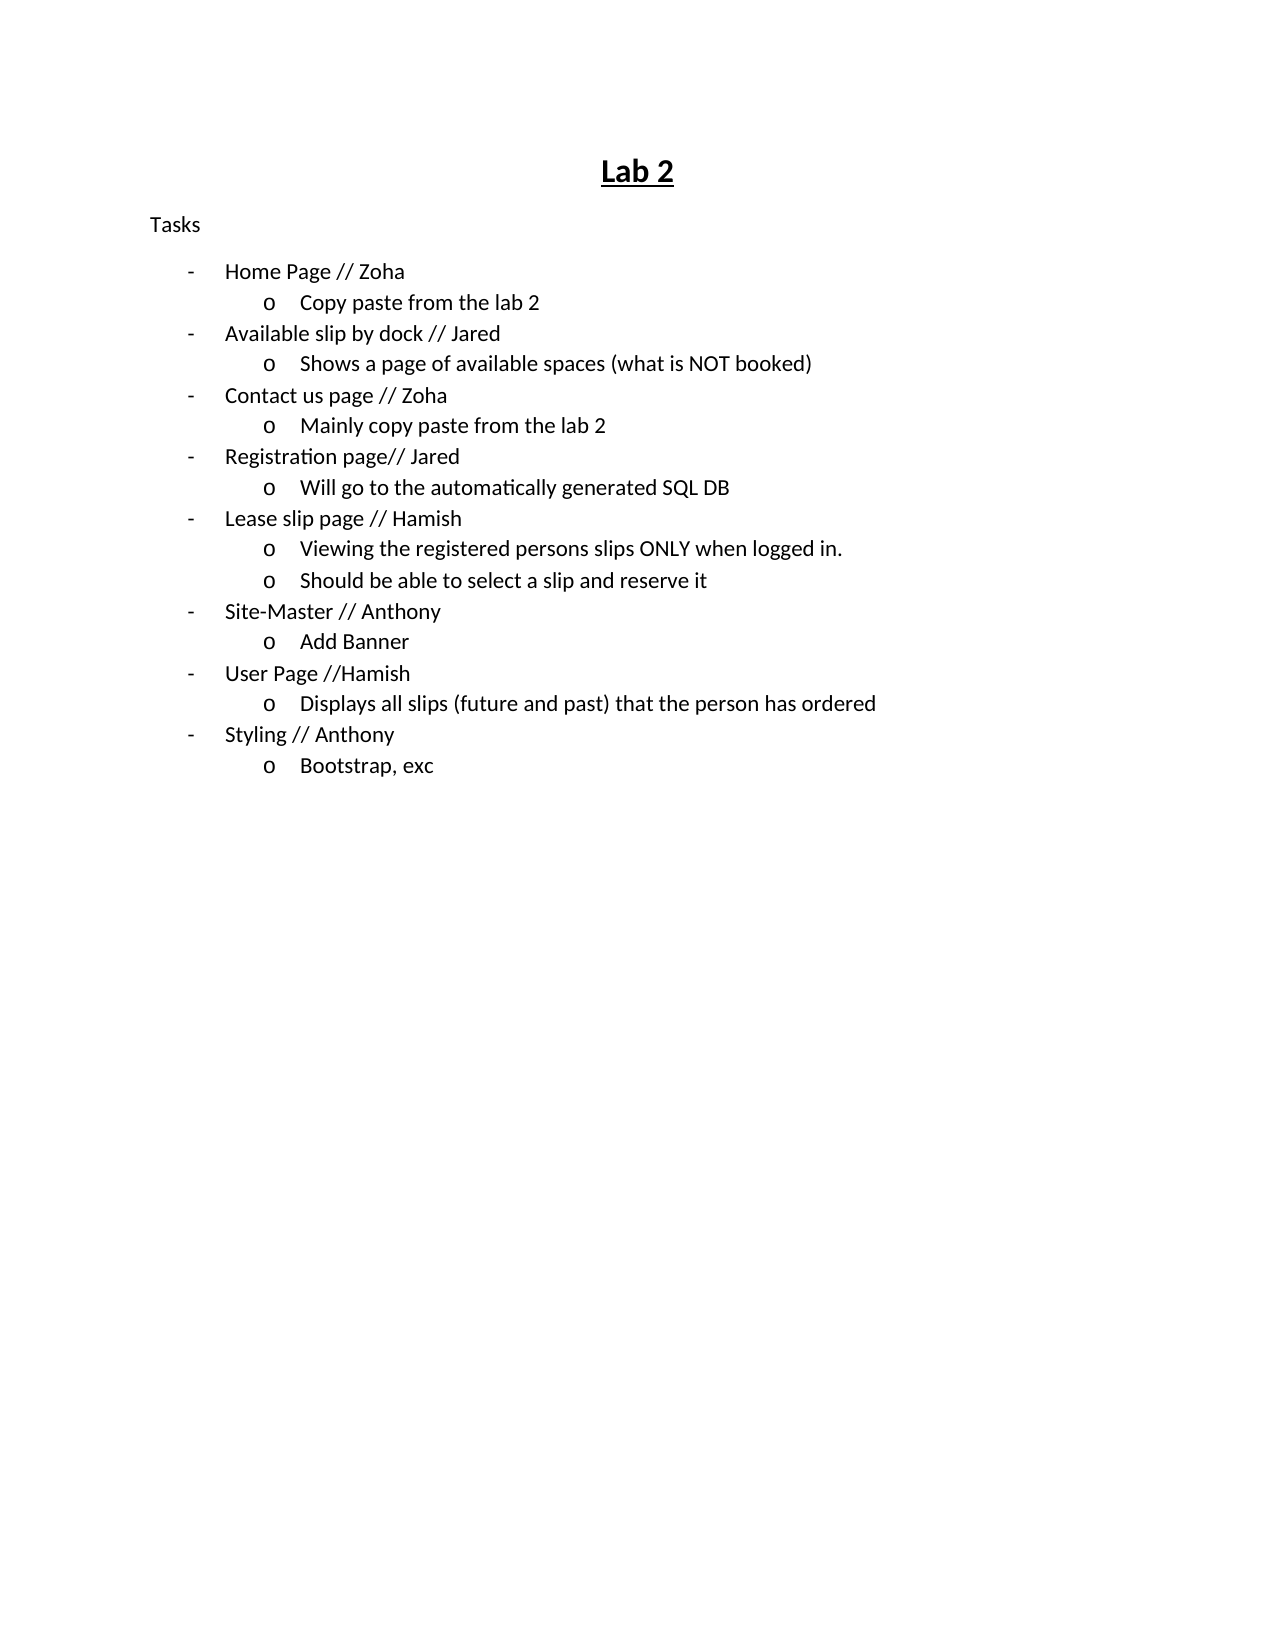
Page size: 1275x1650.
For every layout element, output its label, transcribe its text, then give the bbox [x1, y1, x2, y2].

list Should be able to select a slip and reserve it [262, 566, 1125, 595]
list Viewing the registered persons slips ONLY when logged in. [262, 534, 1125, 563]
list Add Banner [262, 627, 1125, 657]
list Copy paste from the lab 2 [262, 288, 1125, 317]
text Tasks [150, 211, 1125, 239]
list Displays all slips (future and past) that the person has ordered [262, 689, 1125, 718]
list Registration page// Jared [187, 442, 1125, 471]
list Lease slip page // Hamish [187, 504, 1125, 532]
list Home Page // Zoha [187, 257, 1125, 286]
list Contact us page // Zoha [187, 381, 1125, 409]
list User Page //Hamish [187, 659, 1125, 687]
list Site-Master // Anthony [187, 597, 1125, 625]
list Will go to the automatically generated SQL DB [262, 473, 1125, 502]
list Styling // Anthony [187, 721, 1125, 749]
list Mainly copy paste from the lab 2 [262, 411, 1125, 440]
list Available slip by dock // Jared [187, 319, 1125, 347]
list Bootstrap, exc [262, 751, 1125, 780]
list Shows a page of available spaces (what is NOT booked) [262, 349, 1125, 378]
text Lab 2 [150, 150, 1125, 191]
